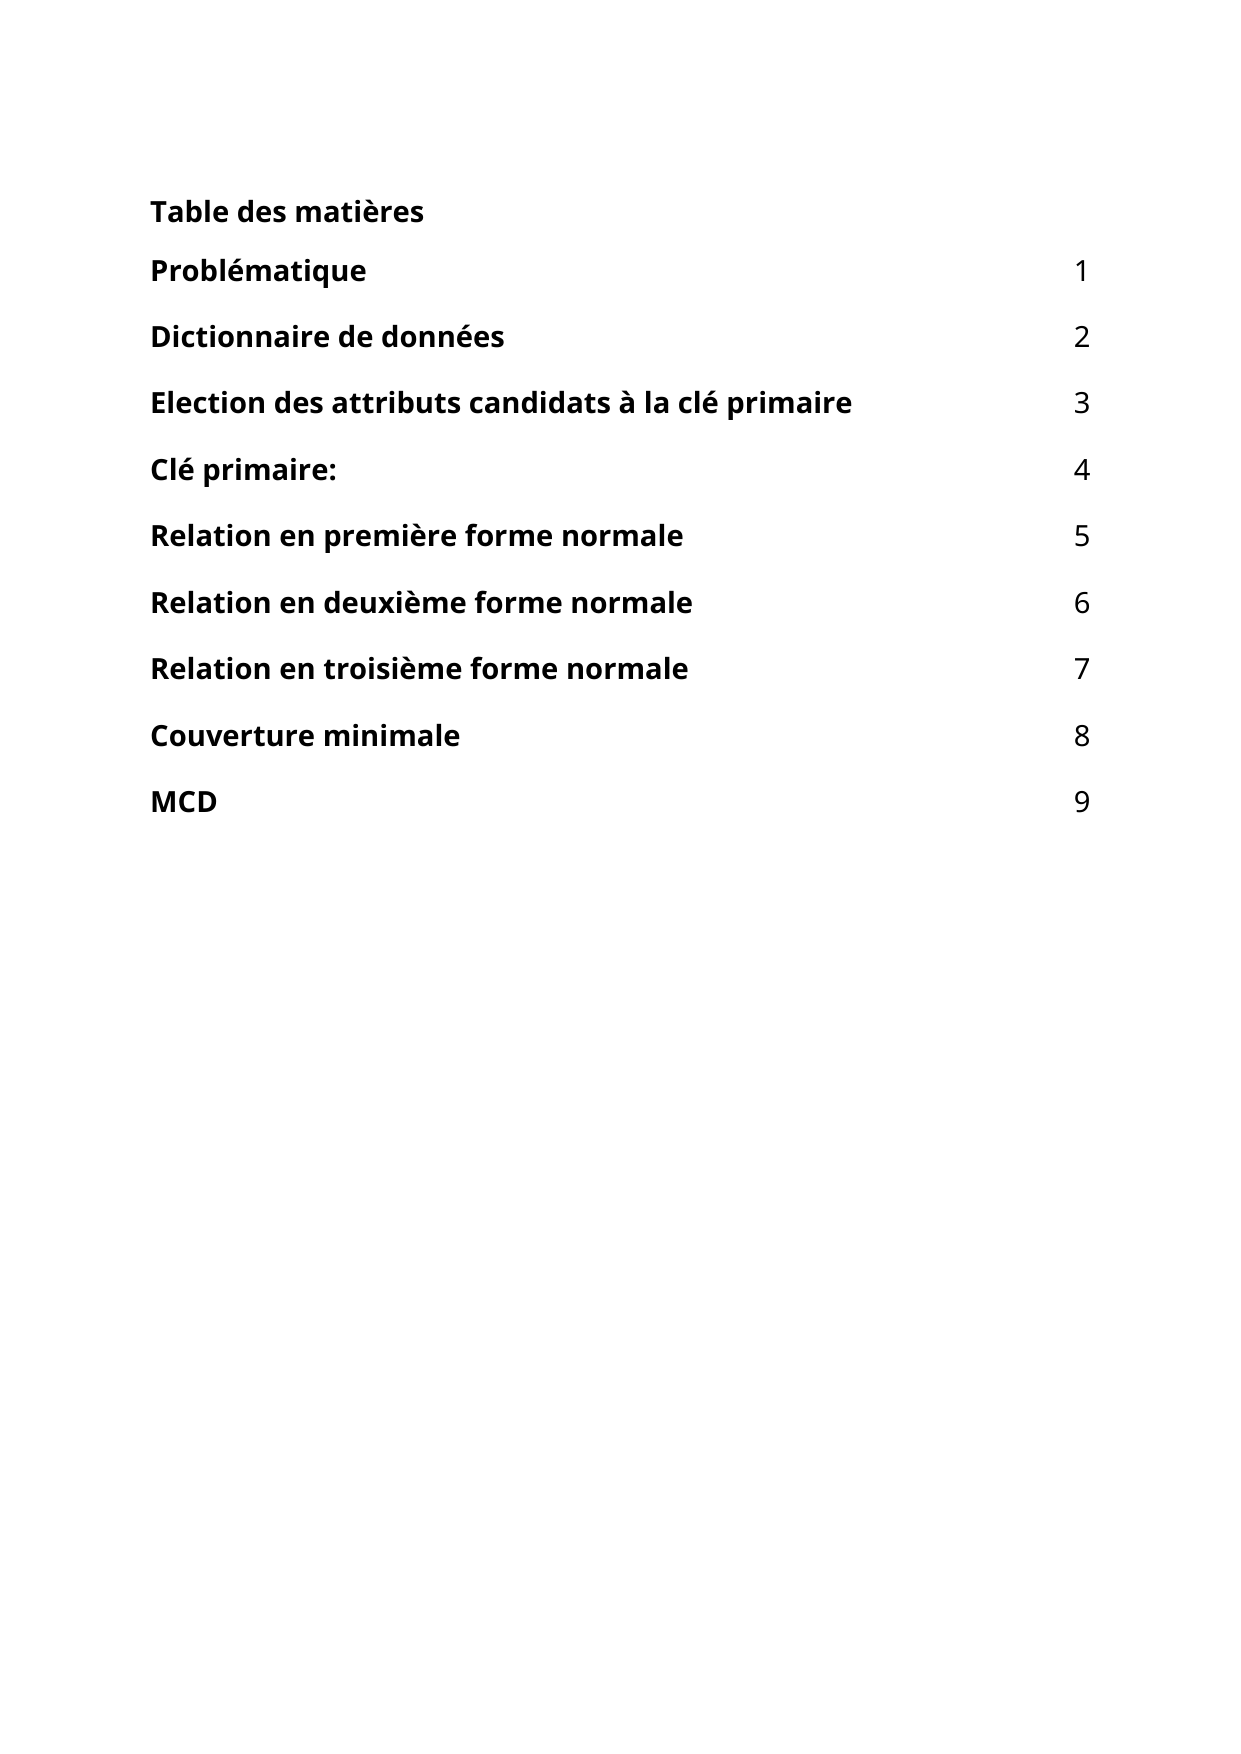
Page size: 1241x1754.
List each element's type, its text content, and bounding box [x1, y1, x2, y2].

subtitle Table des matières [150, 192, 1090, 231]
